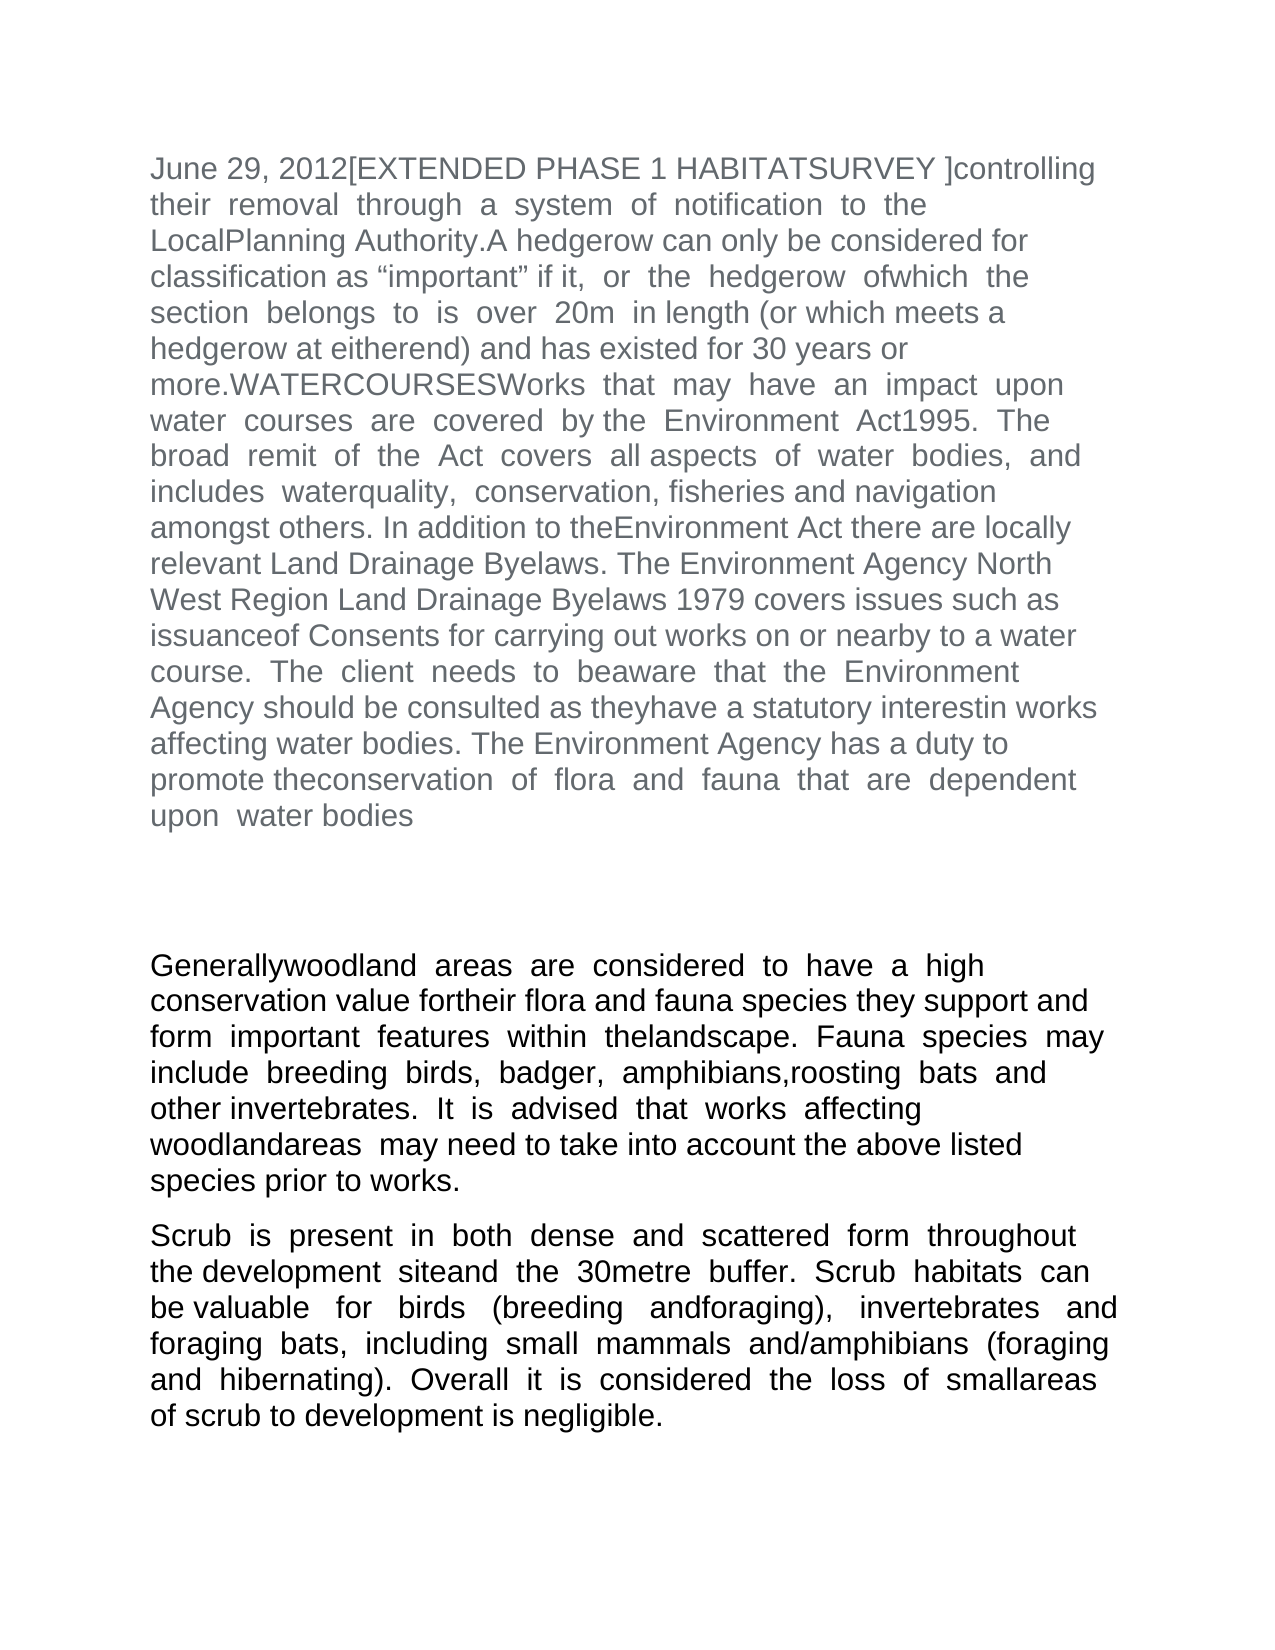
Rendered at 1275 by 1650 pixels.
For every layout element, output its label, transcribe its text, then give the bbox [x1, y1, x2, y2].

text June 29, 2012[EXTENDED PHASE 1 HABITATSURVEY ]controlling their removal through a system of notification to the LocalPlanning Authority.A hedgerow can only be considered for classification as “important” if it, or the hedgerow ofwhich the section belongs to is over 20m in length (or which meets a hedgerow at eitherend) and has existed for 30 years or more.WATERCOURSESWorks that may have an impact upon water courses are covered by the Environment Act1995. The broad remit of the Act covers all aspects of water bodies, and includes waterquality, conservation, fisheries and navigation amongst others. In addition to theEnvironment Act there are locally relevant Land Drainage Byelaws. The Environment Agency North West Region Land Drainage Byelaws 1979 covers issues such as issuanceof Consents for carrying out works on or nearby to a water course. The client needs to beaware that the Environment Agency should be consulted as theyhave a statutory interestin works affecting water bodies. The Environment Agency has a duty to promote theconservation of flora and fauna that are dependent upon water bodies [150, 150, 1125, 833]
text Generallywoodland areas are considered to have a high conservation value fortheir flora and fauna species they support and form important features within thelandscape. Fauna species may include breeding birds, badger, amphibians,roosting bats and other invertebrates. It is advised that works affecting woodlandareas may need to take into account the above listed species prior to works. [150, 947, 1125, 1198]
text Scrub is present in both dense and scattered form throughout the development siteand the 30metre buffer. Scrub habitats can be valuable for birds (breeding andforaging), invertebrates and foraging bats, including small mammals and/amphibians (foraging and hibernating). Overall it is considered the loss of smallareas of scrub to development is negligible. [675, 1217, 1125, 1432]
